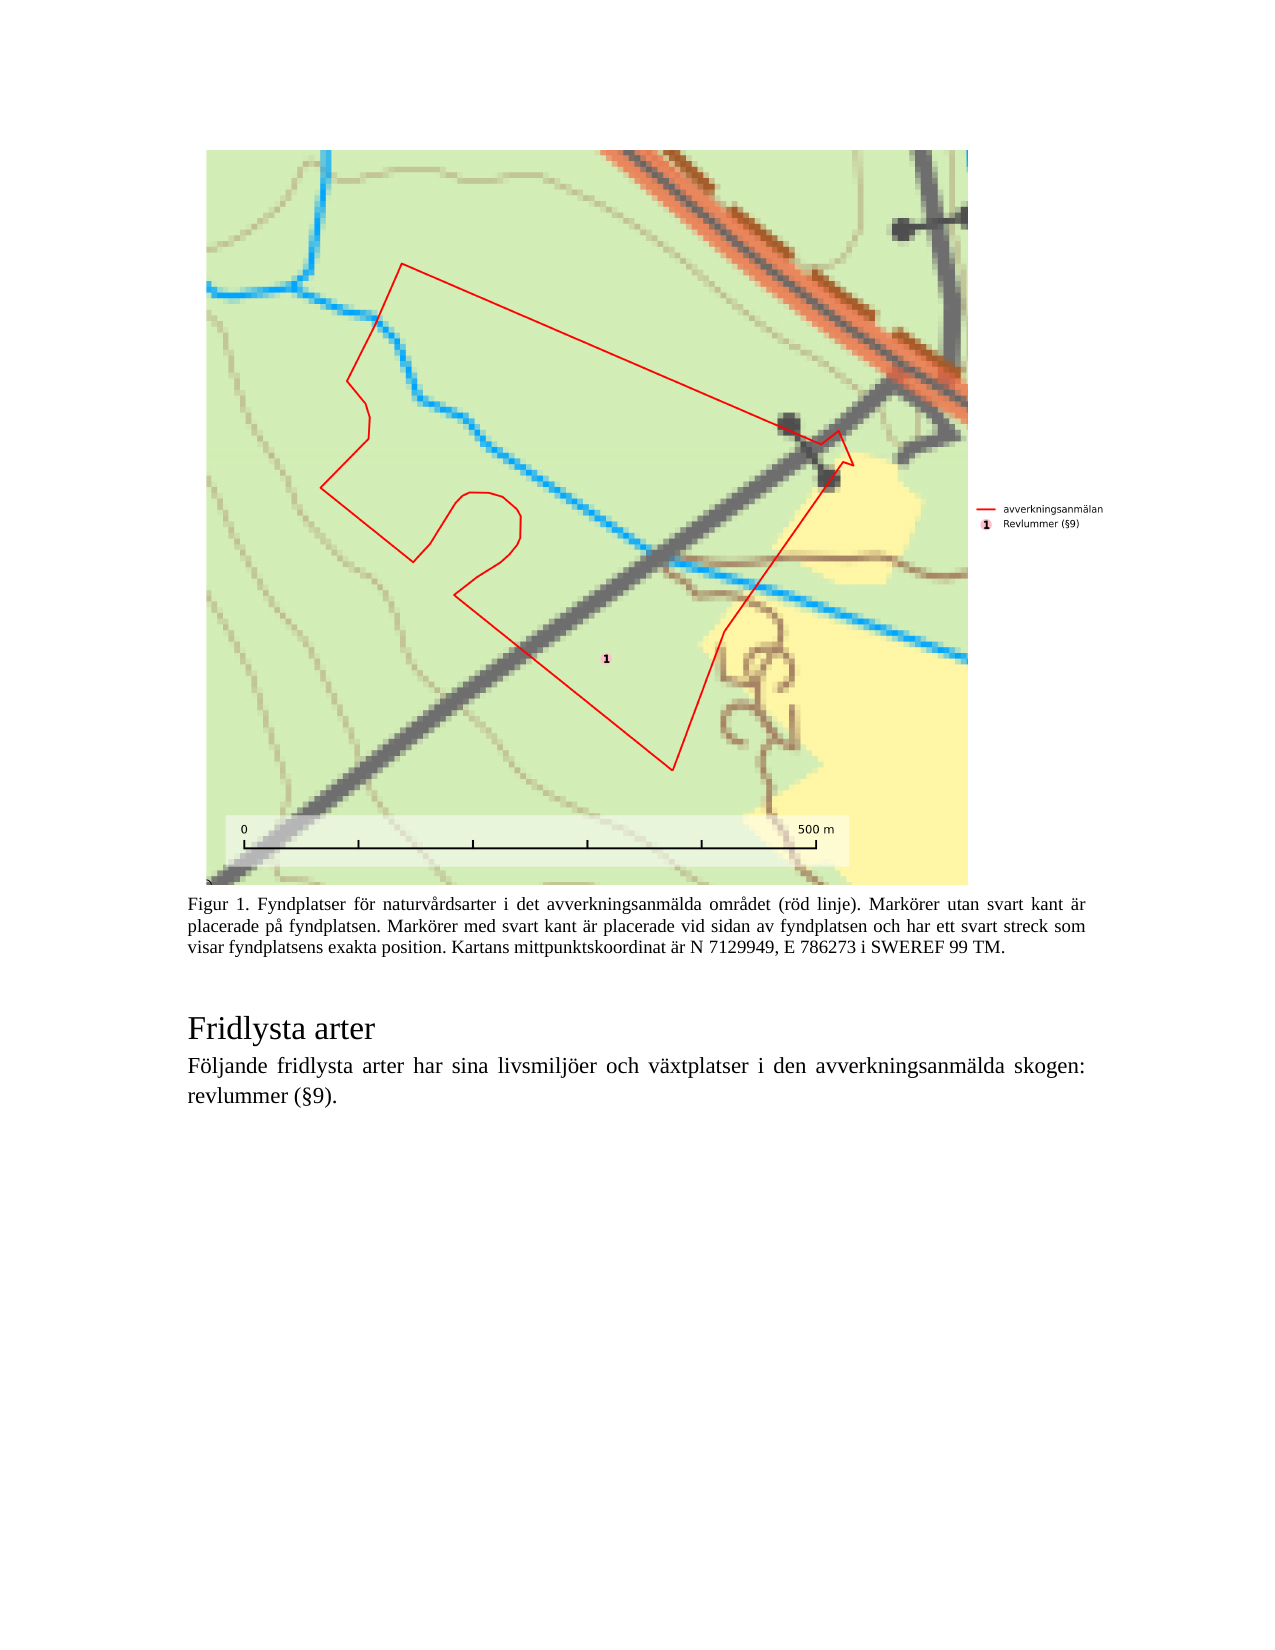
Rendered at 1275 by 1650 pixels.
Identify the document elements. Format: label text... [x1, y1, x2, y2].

text Följande fridlysta arter har sina livsmiljöer och växtplatser i den avverkningsanmälda skogen: revlummer (§9). [187, 1052, 1087, 1108]
subtitle Fridlysta arter [187, 1008, 1087, 1046]
picture [206, 150, 1107, 885]
text Figur 1. Fyndplatser för naturvårdsarter i det avverkningsanmälda området (röd linje). Markörer utan svart kant är placerade på fyndplatsen. Markörer med svart kant är placerade vid sidan av fyndplatsen och har ett svart streck som visar fyndplatsens exakta position. Kartans mittpunktskoordinat är N 7129949, E 786273 i SWEREF 99 TM. [187, 893, 1087, 958]
